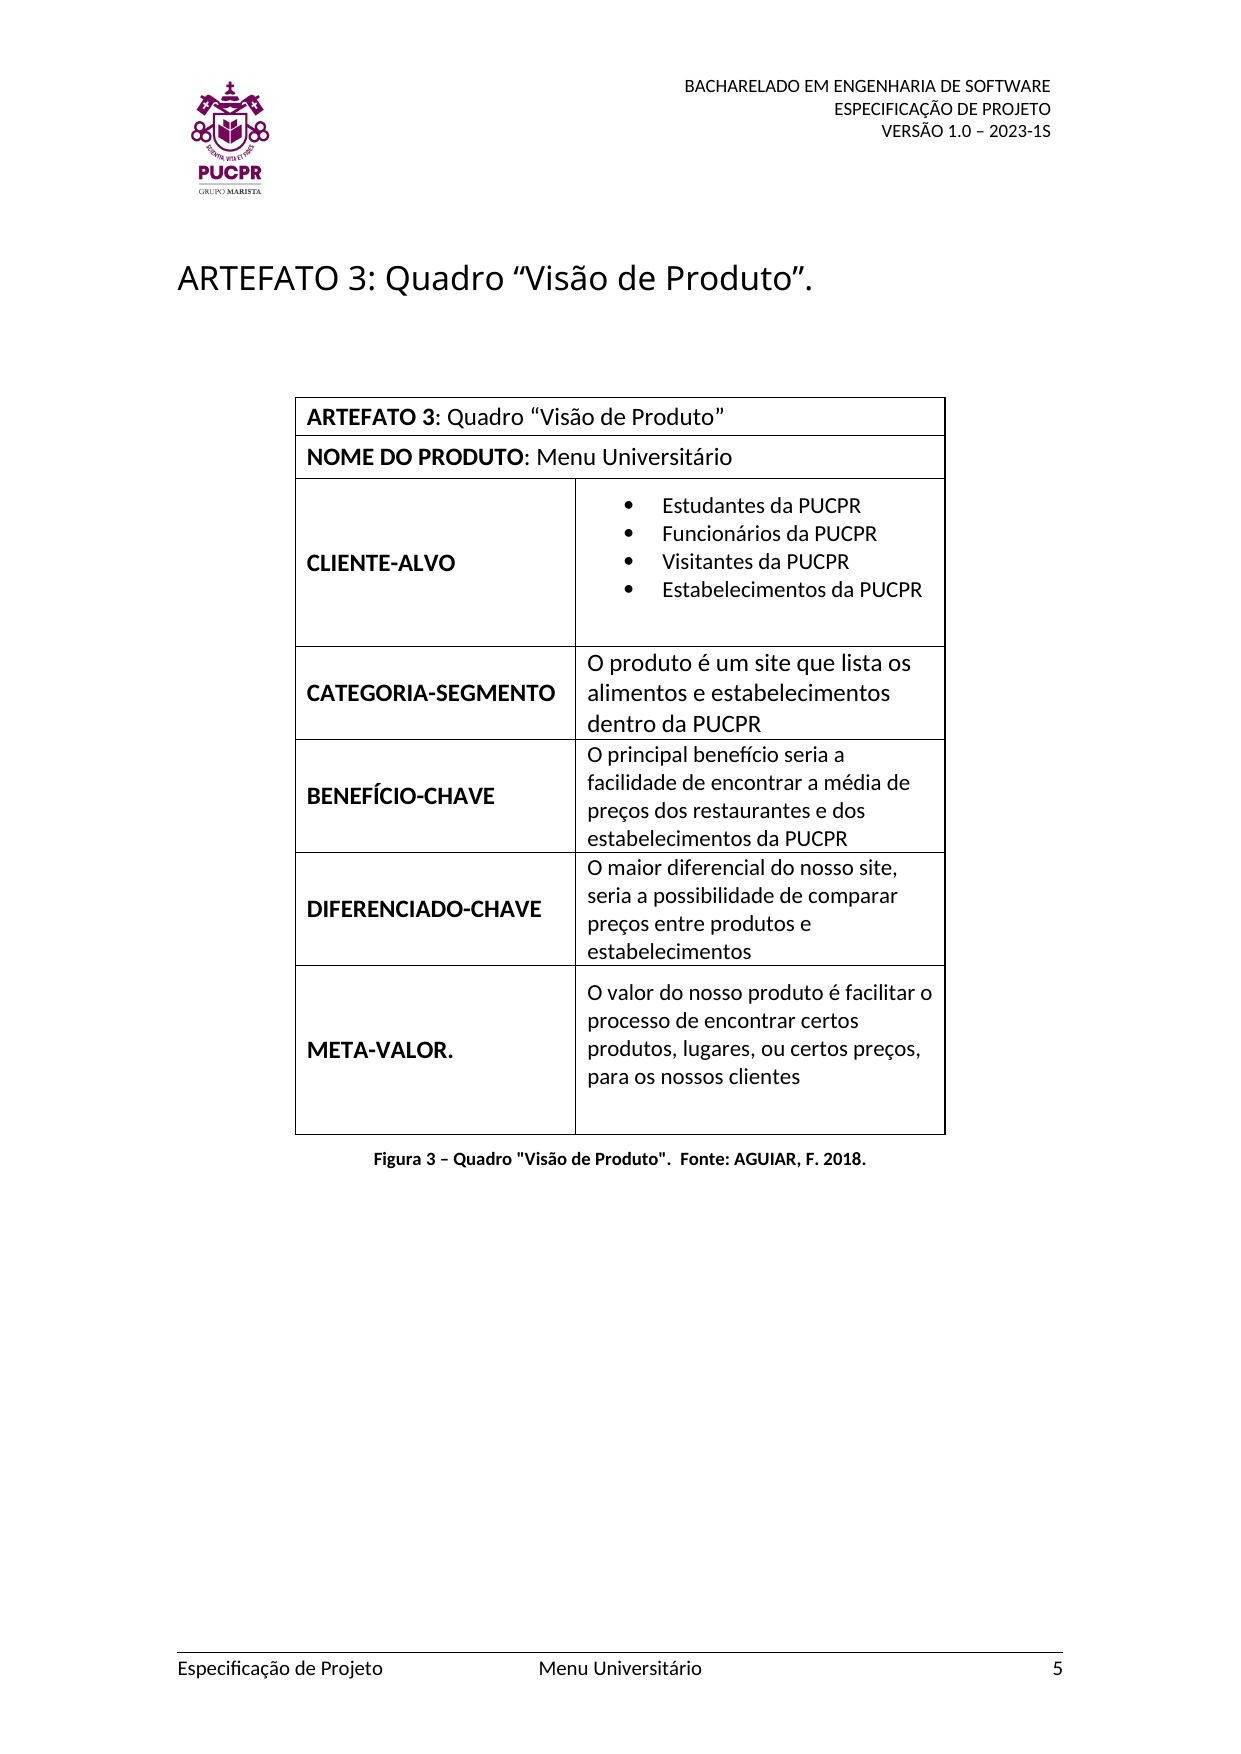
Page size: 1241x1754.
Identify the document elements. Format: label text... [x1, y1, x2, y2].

table_cell DIFERENCIADO-CHAVE [296, 853, 575, 965]
table_cell CLIENTE-ALVO [296, 479, 575, 646]
table_cell Estudantes da PUCPR Funcionários da PUCPR Visitantes da PUCPR Estabelecimentos da PUCPR [576, 479, 944, 646]
table_cell O produto é um site que lista os alimentos e estabelecimentos dentro da PUCPR [576, 647, 944, 739]
table_cell O principal benefício seria a facilidade de encontrar a média de preços dos restaurantes e dos estabelecimentos da PUCPR [576, 740, 944, 852]
table_cell NOME DO PRODUTO: Menu Universitário [296, 436, 944, 477]
table_cell O maior diferencial do nosso site, seria a possibilidade de comparar preços entre produtos e estabelecimentos [576, 853, 944, 965]
table_cell BENEFÍCIO-CHAVE [296, 740, 575, 852]
table_header ARTEFATO 3: Quadro “Visão de Produto” [296, 398, 944, 435]
table_cell CATEGORIA-SEGMENTO [296, 647, 575, 739]
table_cell O valor do nosso produto é facilitar o processo de encontrar certos produtos, lugares, ou certos preços, para os nossos clientes [576, 966, 944, 1133]
subtitle ARTEFATO 3: Quadro “Visão de Produto”. [177, 254, 1063, 300]
picture [188, 73, 271, 202]
table_cell META-VALOR. [296, 966, 575, 1133]
